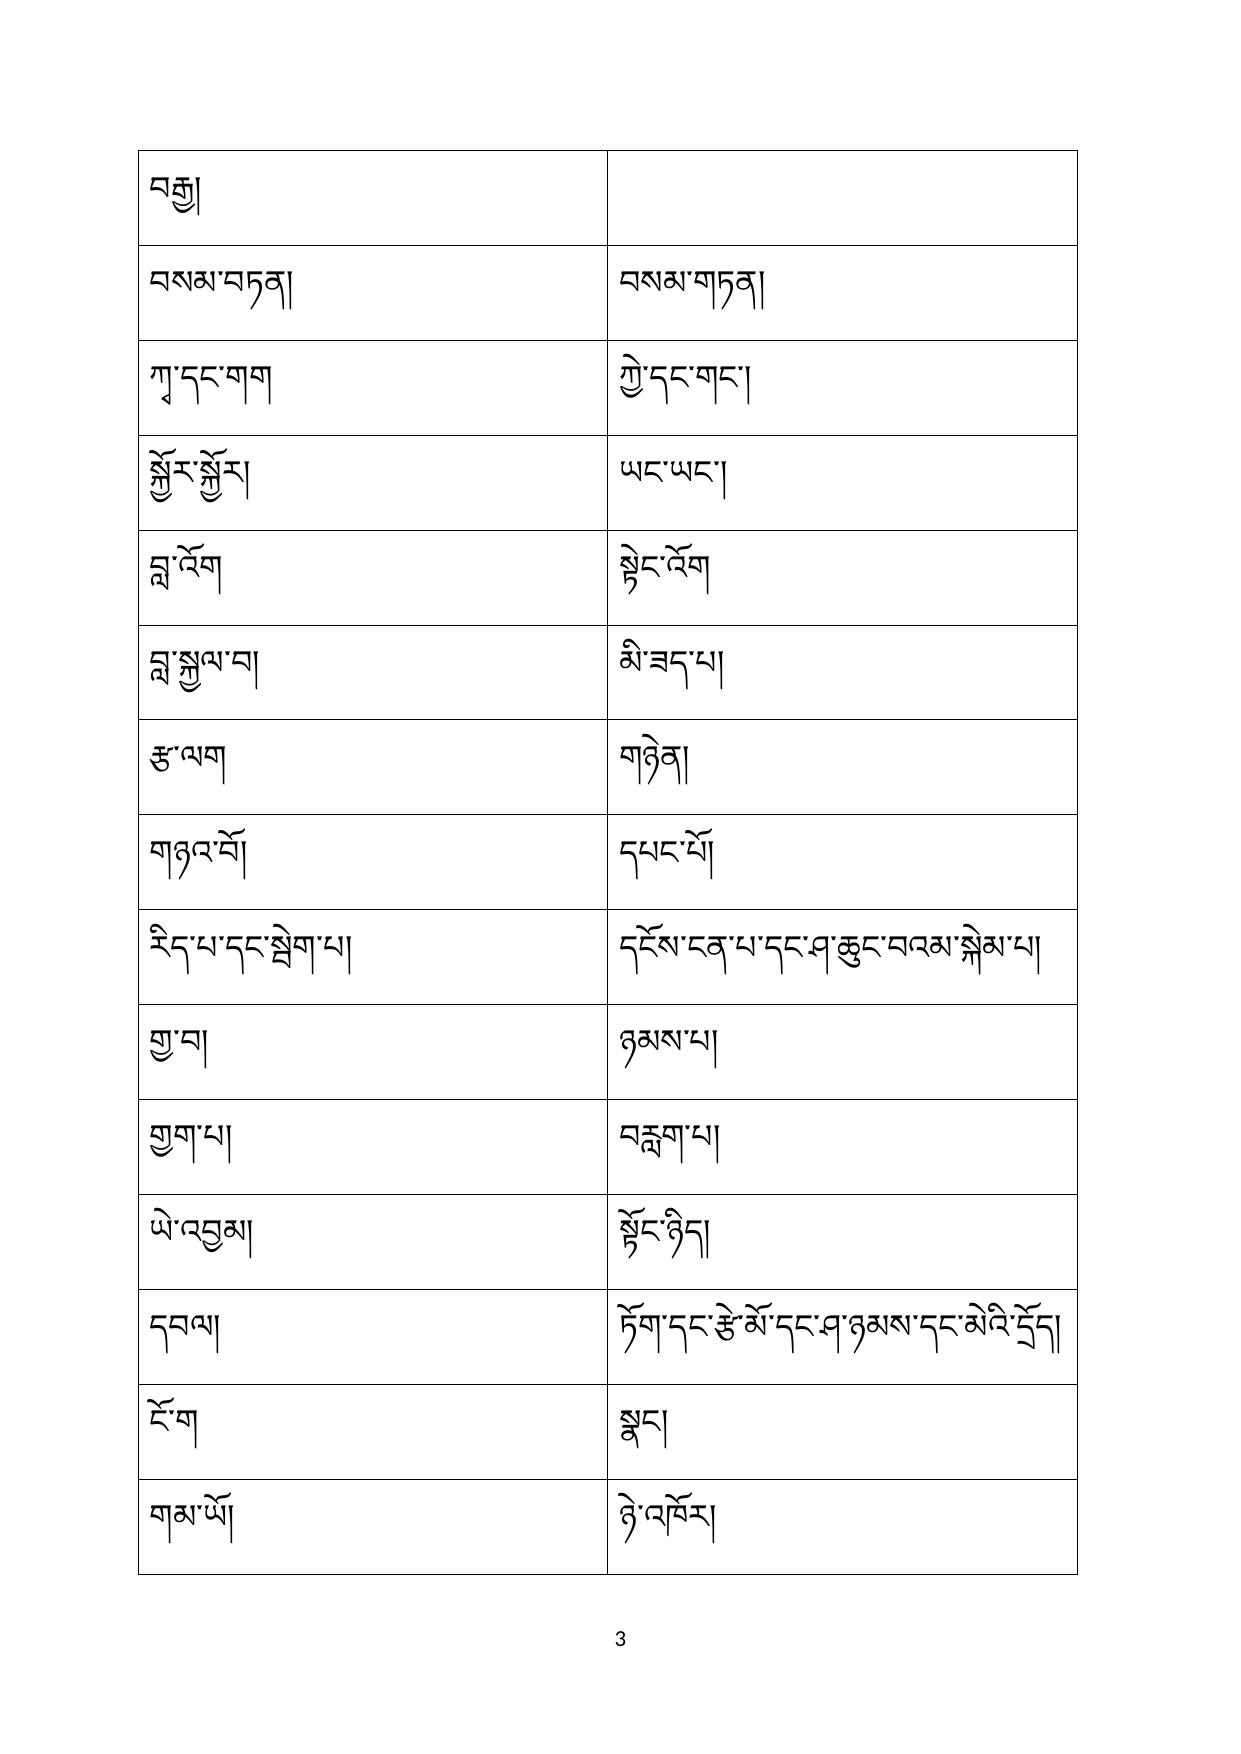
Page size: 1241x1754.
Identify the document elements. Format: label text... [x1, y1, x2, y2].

table_cell ཡང་ཡང༌། [608, 436, 1077, 529]
table_cell ཡེ་འབྱམ། [139, 1195, 607, 1289]
table_cell ངོ་ག [139, 1385, 607, 1478]
table_cell སྣང། [608, 1385, 1077, 1478]
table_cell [608, 151, 1077, 245]
table_cell བསམ་བཏན། [139, 246, 607, 340]
table_cell གམ་ཡོ། [139, 1480, 607, 1573]
table_cell རྩ་ལག [139, 720, 607, 814]
table_cell སྟོང་ཉིད། [608, 1195, 1077, 1289]
table_cell བླ་འོག [139, 531, 607, 624]
table_cell མི་ཟད་པ། [608, 626, 1077, 719]
table_cell རིད་པ་དང་སྦེག་པ། [139, 910, 607, 1004]
table_cell ཀྱེ་དང་གང༌། [608, 341, 1077, 435]
table_cell གཉའ་བོ། [139, 815, 607, 909]
table_cell ཏོག་དང་རྩེ་མོ་དང་ཤ་ཉམས་དང་མེའི་དྲོད། [608, 1290, 1077, 1384]
table_cell དབལ། [139, 1290, 607, 1384]
table_cell ཀྭ་དང་གག [139, 341, 607, 435]
table_cell དངོས་ངན་པ་དང་ཤ་ཆུང་བའམ་སྐེམ་པ། [608, 910, 1077, 1004]
table_cell བརླག་པ། [608, 1100, 1077, 1194]
table_cell གྱག་པ། [139, 1100, 607, 1194]
table_cell ཉམས་པ། [608, 1005, 1077, 1099]
table_cell དཔང་པོ། [608, 815, 1077, 909]
table_cell བླ་སྐྱལ་བ། [139, 626, 607, 719]
table_cell ཉེ་འཁོར། [608, 1480, 1077, 1573]
table_cell སྟེང་འོག [608, 531, 1077, 624]
table_cell གྱ་བ། [139, 1005, 607, 1099]
table_cell སྐྱོར་སྐྱོར། [139, 436, 607, 529]
table_cell བསམ་གཏན། [608, 246, 1077, 340]
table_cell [139, 151, 607, 245]
table_cell གཉེན། [608, 720, 1077, 814]
